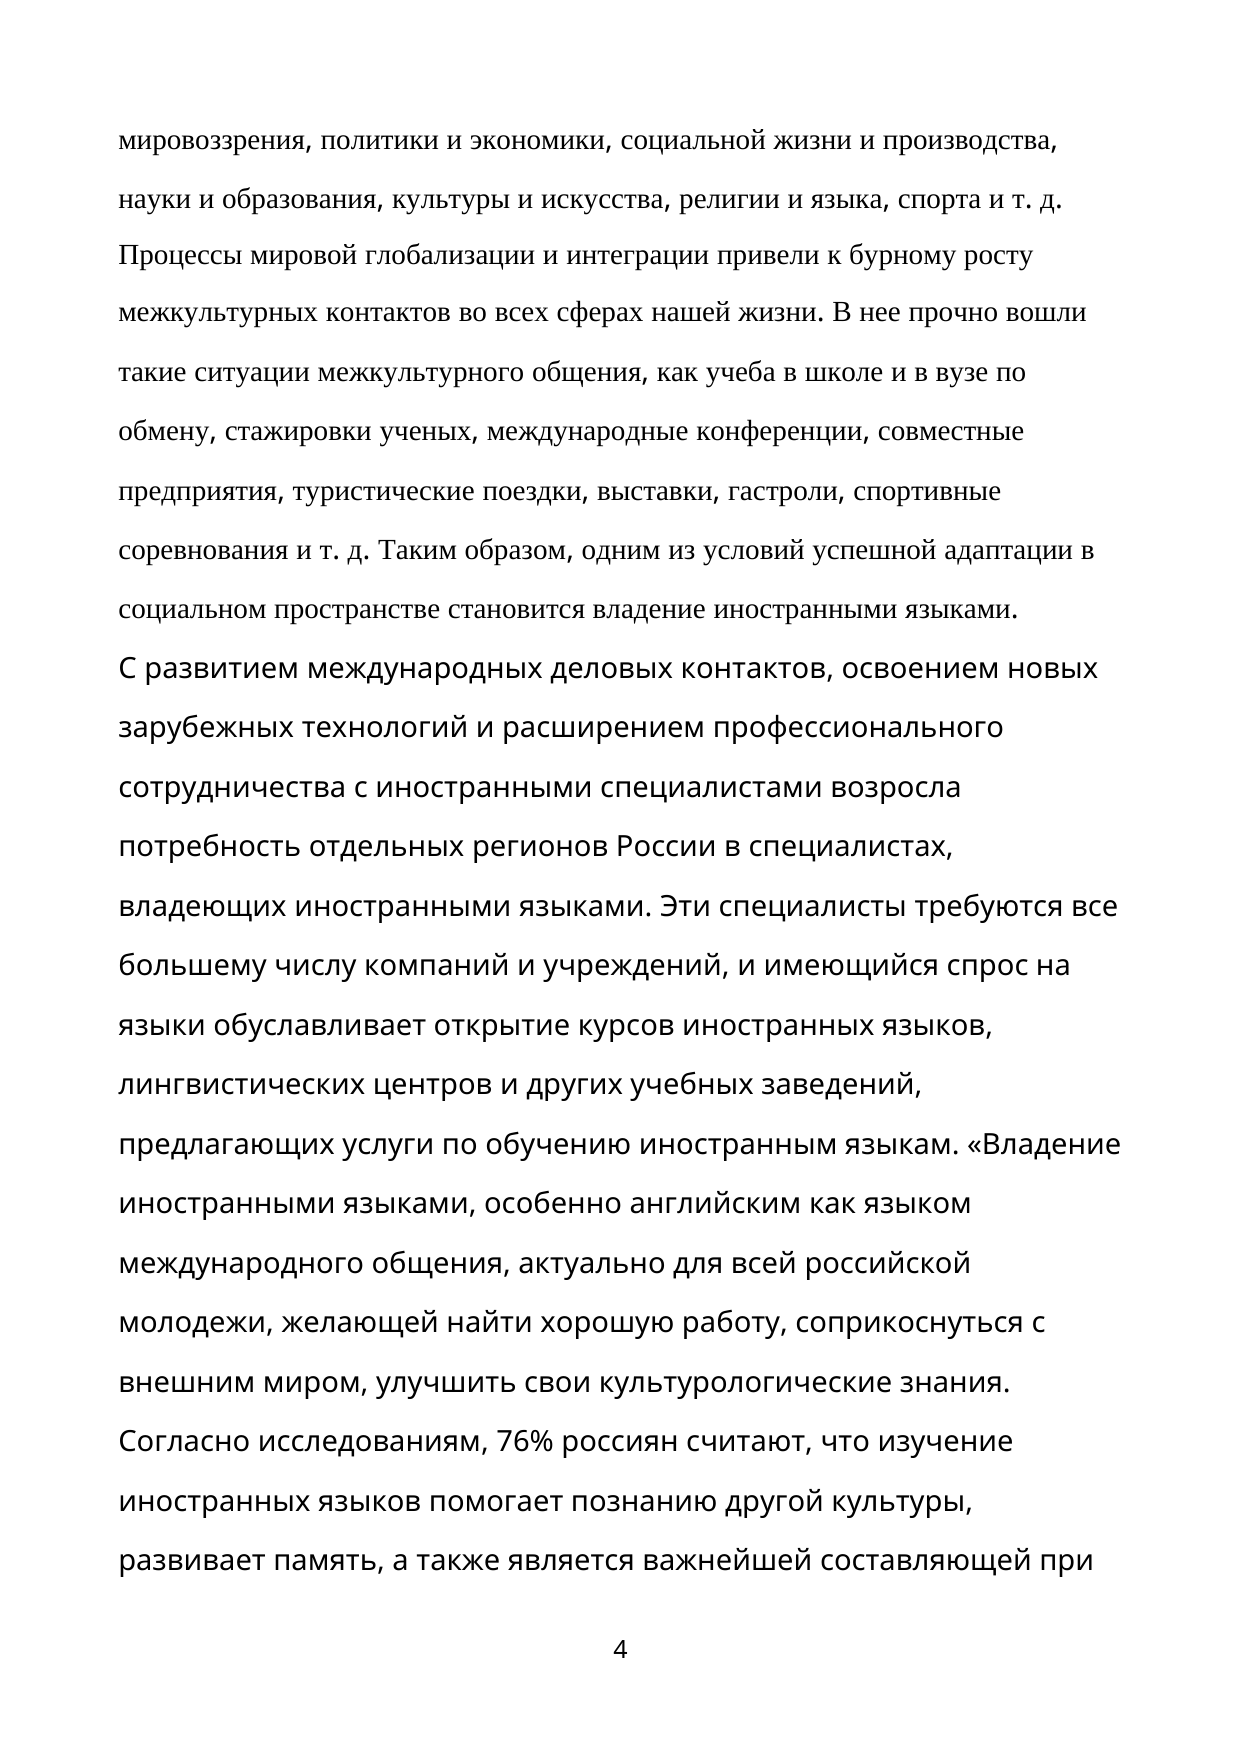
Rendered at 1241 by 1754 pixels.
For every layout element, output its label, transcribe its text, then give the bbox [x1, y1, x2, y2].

text Процессы мировой глобализации и интеграции привели к бурному росту межкультурных контактов во всех сферах нашей жизни. В нее прочно вошли такие ситуации межкультурного общения, как учеба в школе и в вузе по обмену, стажировки ученых, международные конференции, совместные предприятия, туристические поездки, выставки, гастроли, спортивные соревнования и т. д. Таким образом, одним из условий успешной адаптации в социальном пространстве становится владение иностранными языками. [118, 237, 1122, 627]
